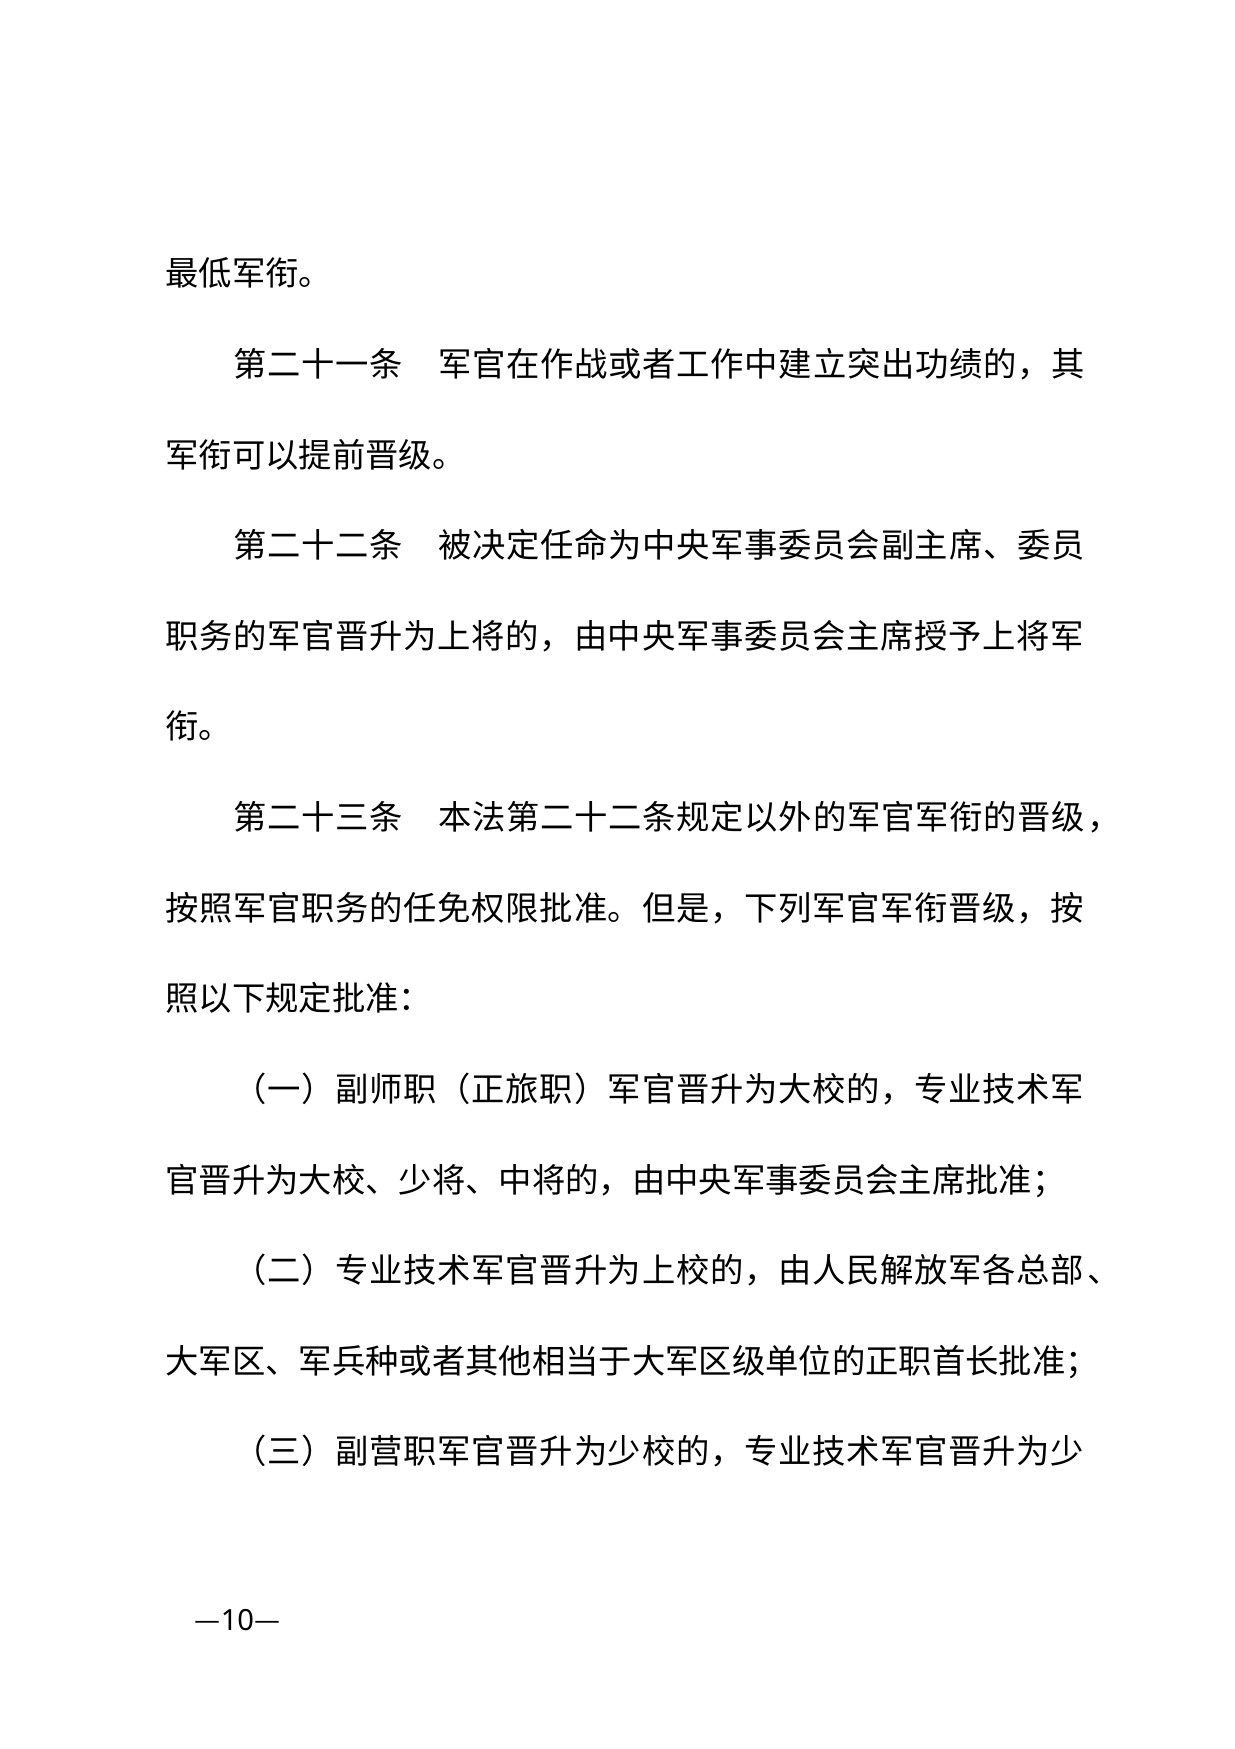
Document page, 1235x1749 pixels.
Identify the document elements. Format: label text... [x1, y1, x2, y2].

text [165, 226, 1087, 317]
text 第二十一条 军官在作战或者工作中建立突出功绩的，其军衔可以提前晋级。 [165, 317, 1087, 498]
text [165, 1404, 1087, 1495]
text （二）专业技术军官晋升为上校的，由人民解放军各总部、大军区、军兵种或者其他相当于大军区级单位的正职首长批准； [165, 1223, 1087, 1404]
text 第二十二条 被决定任命为中央军事委员会副主席、委员职务的军官晋升为上将的，由中央军事委员会主席授予上将军衔。 [165, 498, 1087, 770]
text 第二十三条 本法第二十二条规定以外的军官军衔的晋级，按照军官职务的任免权限批准。但是，下列军官军衔晋级，按照以下规定批准： [165, 770, 1087, 1042]
text （一）副师职（正旅职）军官晋升为大校的，专业技术军官晋升为大校、少将、中将的，由中央军事委员会主席批准； [165, 1042, 1087, 1223]
